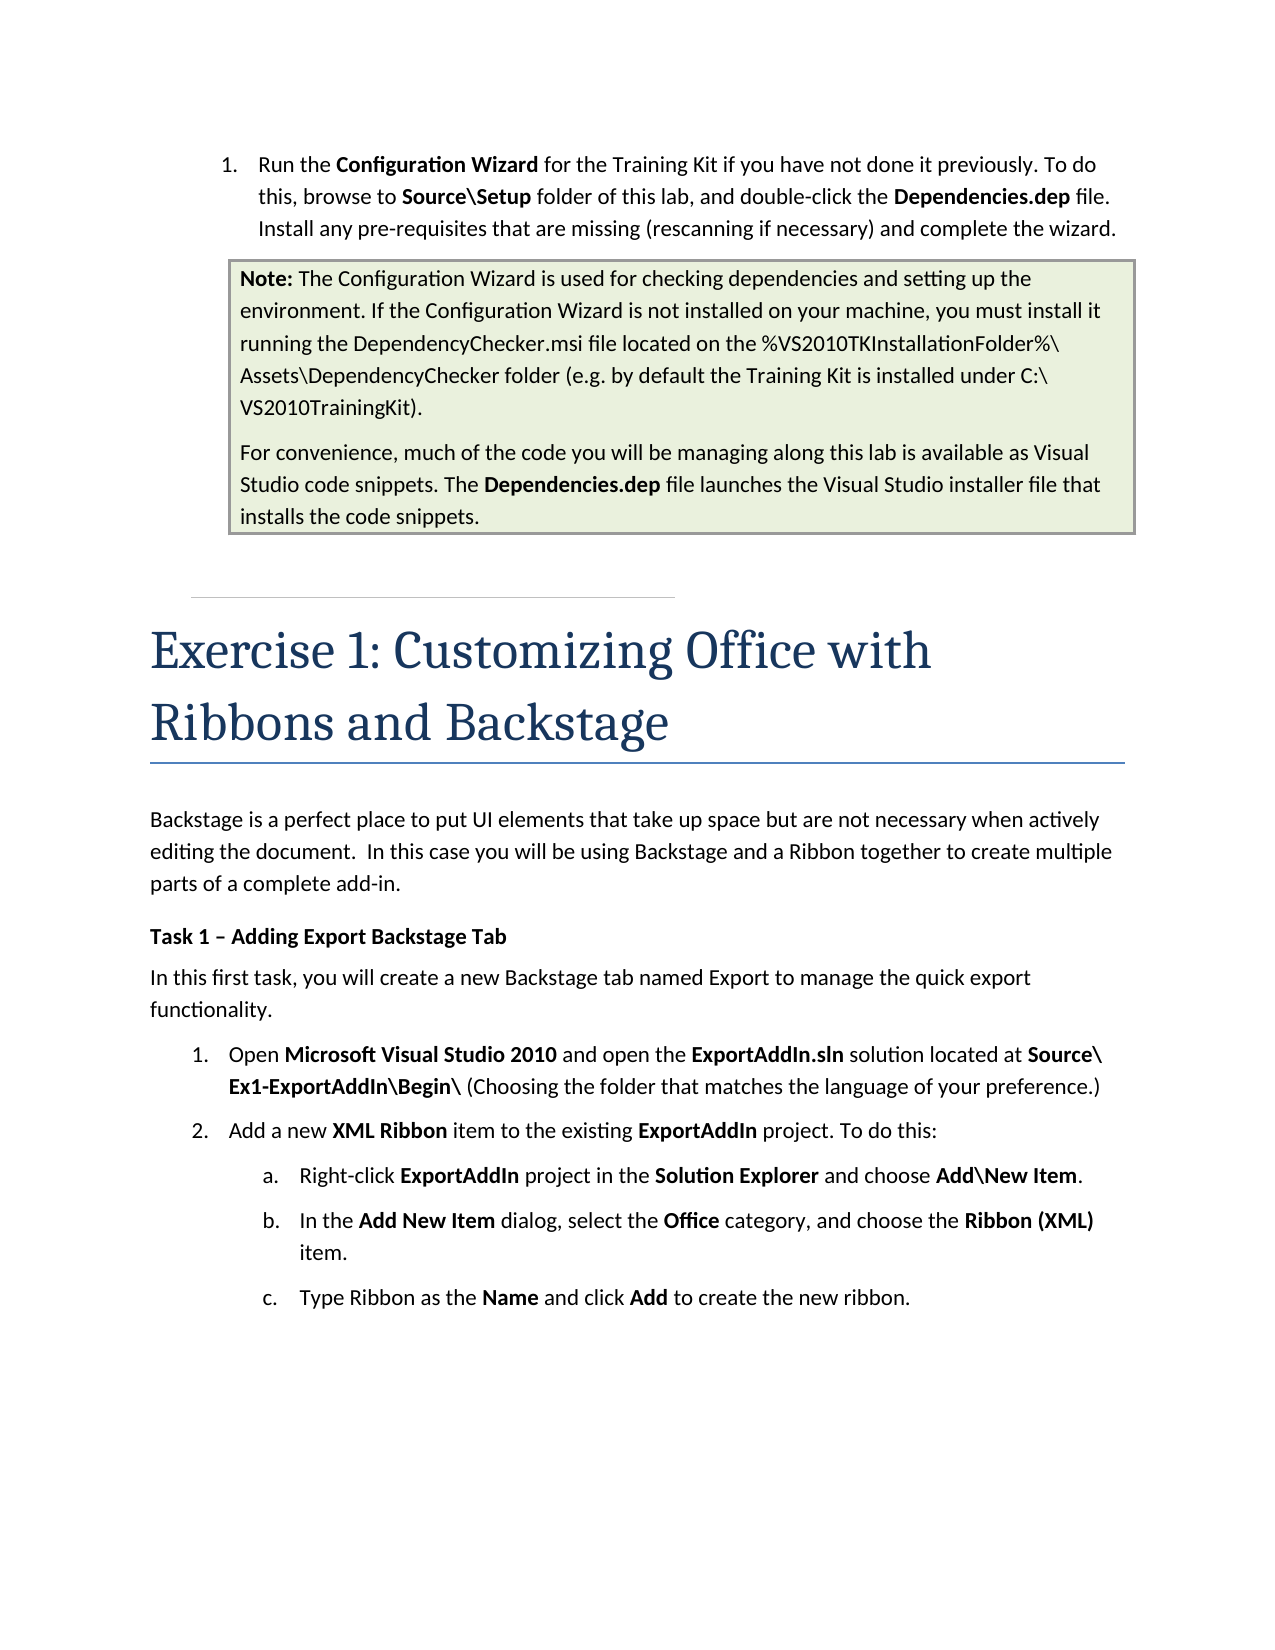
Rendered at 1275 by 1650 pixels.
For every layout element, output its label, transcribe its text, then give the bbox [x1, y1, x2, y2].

text Task 1 – Adding Export Backstage Tab [150, 922, 1125, 950]
text Note: The Configuration Wizard is used for checking dependencies and setting up the environment. If the Configuration Wizard is not installed on your machine, you must install it running the DependencyChecker.msi file located on the %VS2010TKInstallationFolder%\Assets\DependencyChecker folder (e.g. by default the Training Kit is installed under C:\VS2010TrainingKit). [231, 262, 1133, 421]
list Type Ribbon as the Name and click Add to create the new ribbon. [262, 1283, 1125, 1311]
text For convenience, much of the code you will be managing along this lab is available as Visual Studio code snippets. The Dependencies.dep file launches the Visual Studio installer file that installs the code snippets. [231, 432, 1133, 532]
list Open Microsoft Visual Studio 2010 and open the ExportAddIn.sln solution located at Source\Ex1-ExportAddIn\Begin\ (Choosing the folder that matches the language of your preference.) [191, 1040, 1125, 1100]
list In the Add New Item dialog, select the Office category, and choose the Ribbon (XML) item. [262, 1206, 1125, 1266]
text In this first task, you will create a new Backstage tab named Export to manage the quick export functionality. [150, 963, 1125, 1023]
list Backstage is a perfect place to put UI elements that take up space but are not necessary when actively editing the document. In this case you will be using Backstage and a Ribbon together to create multiple parts of a complete add-in. [150, 805, 1125, 897]
list Run the Configuration Wizard for the Training Kit if you have not done it previously. To do this, browse to Source\Setup folder of this lab, and double-click the Dependencies.dep file. Install any pre-requisites that are missing (rescanning if necessary) and complete the wizard. [221, 150, 1125, 242]
list Right-click ExportAddIn project in the Solution Explorer and choose Add\New Item. [262, 1161, 1125, 1189]
list Add a new XML Ribbon item to the existing ExportAddIn project. To do this: [191, 1117, 1125, 1144]
